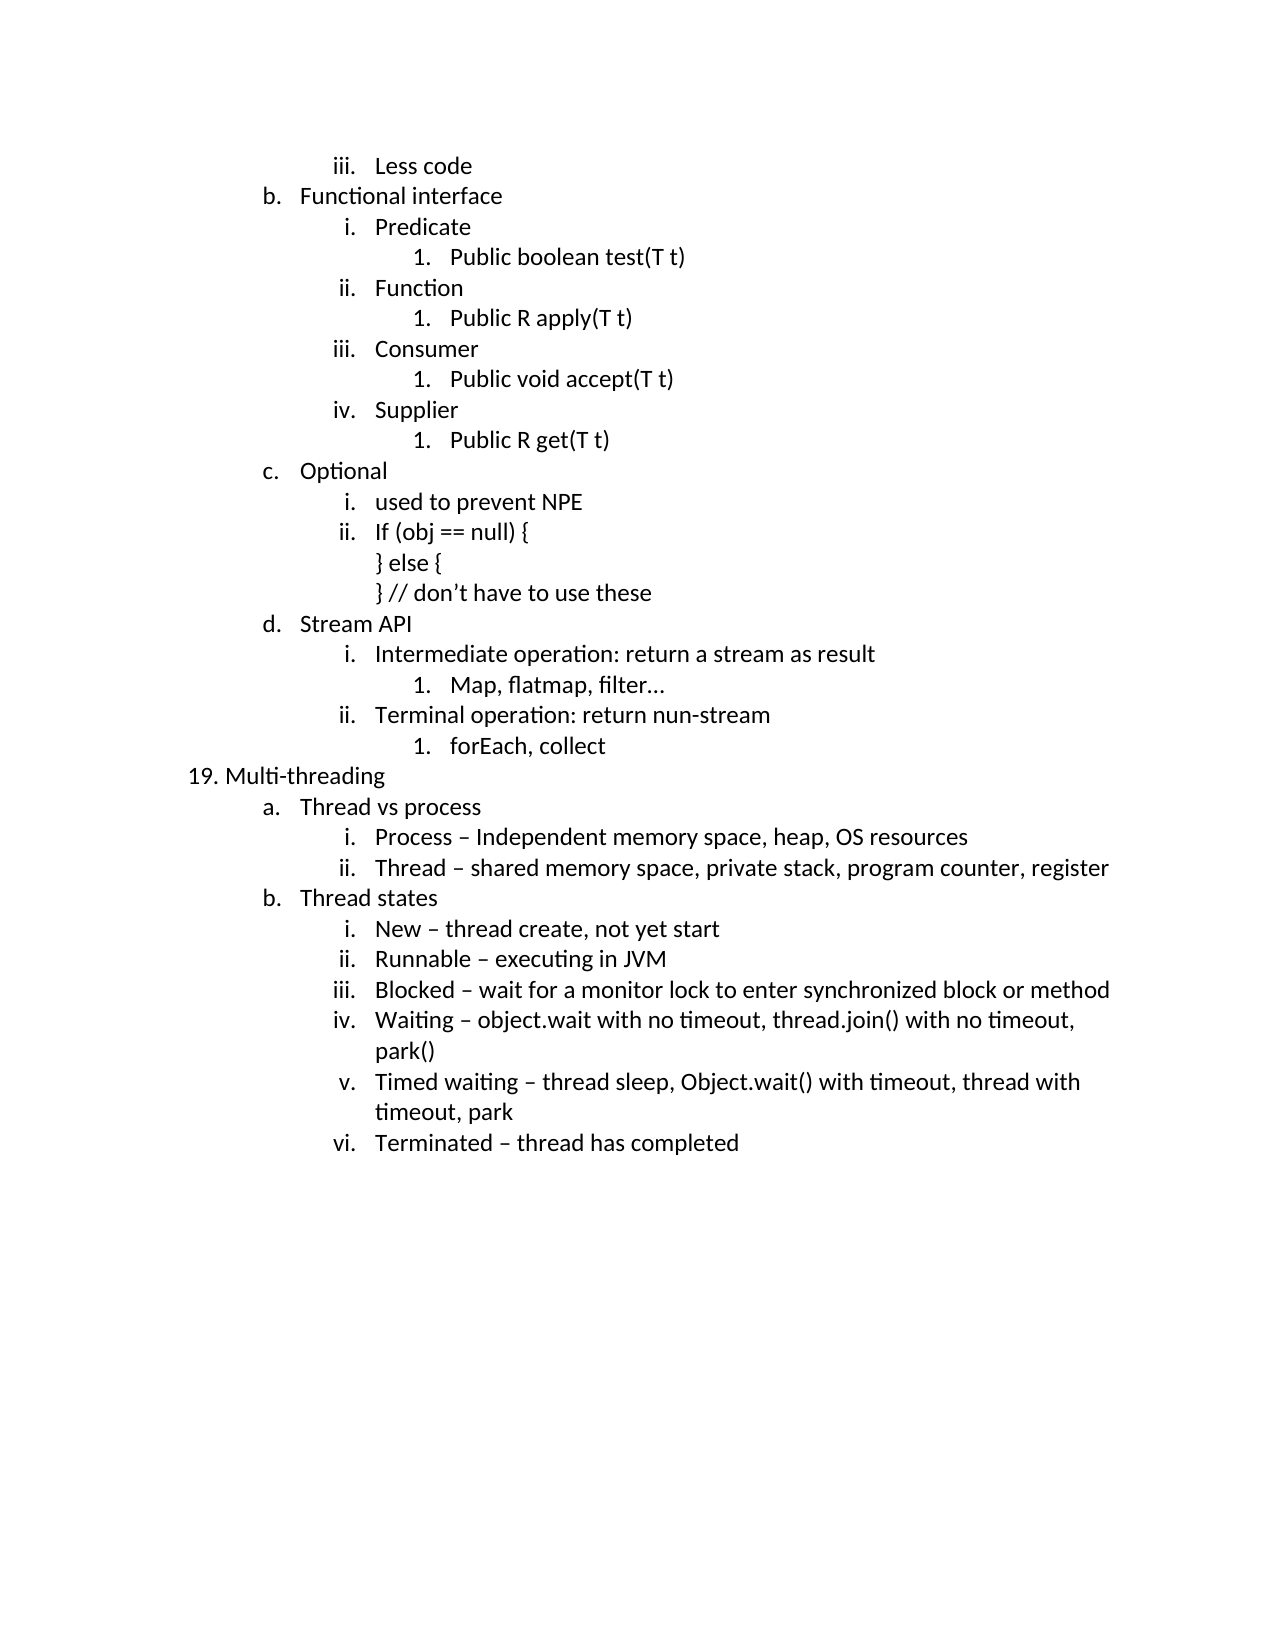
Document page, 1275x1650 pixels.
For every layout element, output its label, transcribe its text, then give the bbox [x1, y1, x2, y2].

text } else { [375, 547, 1125, 577]
list Multi-threading [187, 760, 1125, 791]
list forEach, collect [412, 730, 1125, 760]
list used to prevent NPE [356, 486, 1125, 516]
list New – thread create, not yet start [356, 913, 1125, 943]
list Function [356, 272, 1125, 303]
list Predicate [356, 211, 1125, 242]
list Thread states [262, 882, 1125, 913]
list Functional interface [262, 181, 1125, 211]
list Public R get(T t) [412, 425, 1125, 455]
list Intermediate operation: return a stream as result [356, 638, 1125, 669]
list Public boolean test(T t) [412, 242, 1125, 272]
list Runnable – executing in JVM [356, 943, 1125, 974]
list Consumer [356, 333, 1125, 364]
list Less code [356, 150, 1125, 181]
list Process – Independent memory space, heap, OS resources [356, 821, 1125, 852]
list Terminated – thread has completed [356, 1127, 1125, 1157]
list Optional [262, 455, 1125, 486]
list Map, flatmap, filter… [412, 669, 1125, 699]
list Public void accept(T t) [412, 364, 1125, 394]
list Public R apply(T t) [412, 303, 1125, 333]
text } // don’t have to use these [375, 577, 1125, 608]
list If (obj == null) { [356, 516, 1125, 547]
list Thread vs process [262, 791, 1125, 821]
list Timed waiting – thread sleep, Object.wait() with timeout, thread with timeout, park [356, 1066, 1125, 1127]
list Terminal operation: return nun-stream [356, 699, 1125, 730]
list Blocked – wait for a monitor lock to enter synchronized block or method [356, 974, 1125, 1004]
list Supplier [356, 394, 1125, 425]
list Waiting – object.wait with no timeout, thread.join() with no timeout, park() [356, 1004, 1125, 1066]
list Thread – shared memory space, private stack, program counter, register [356, 852, 1125, 882]
list Stream API [262, 608, 1125, 638]
